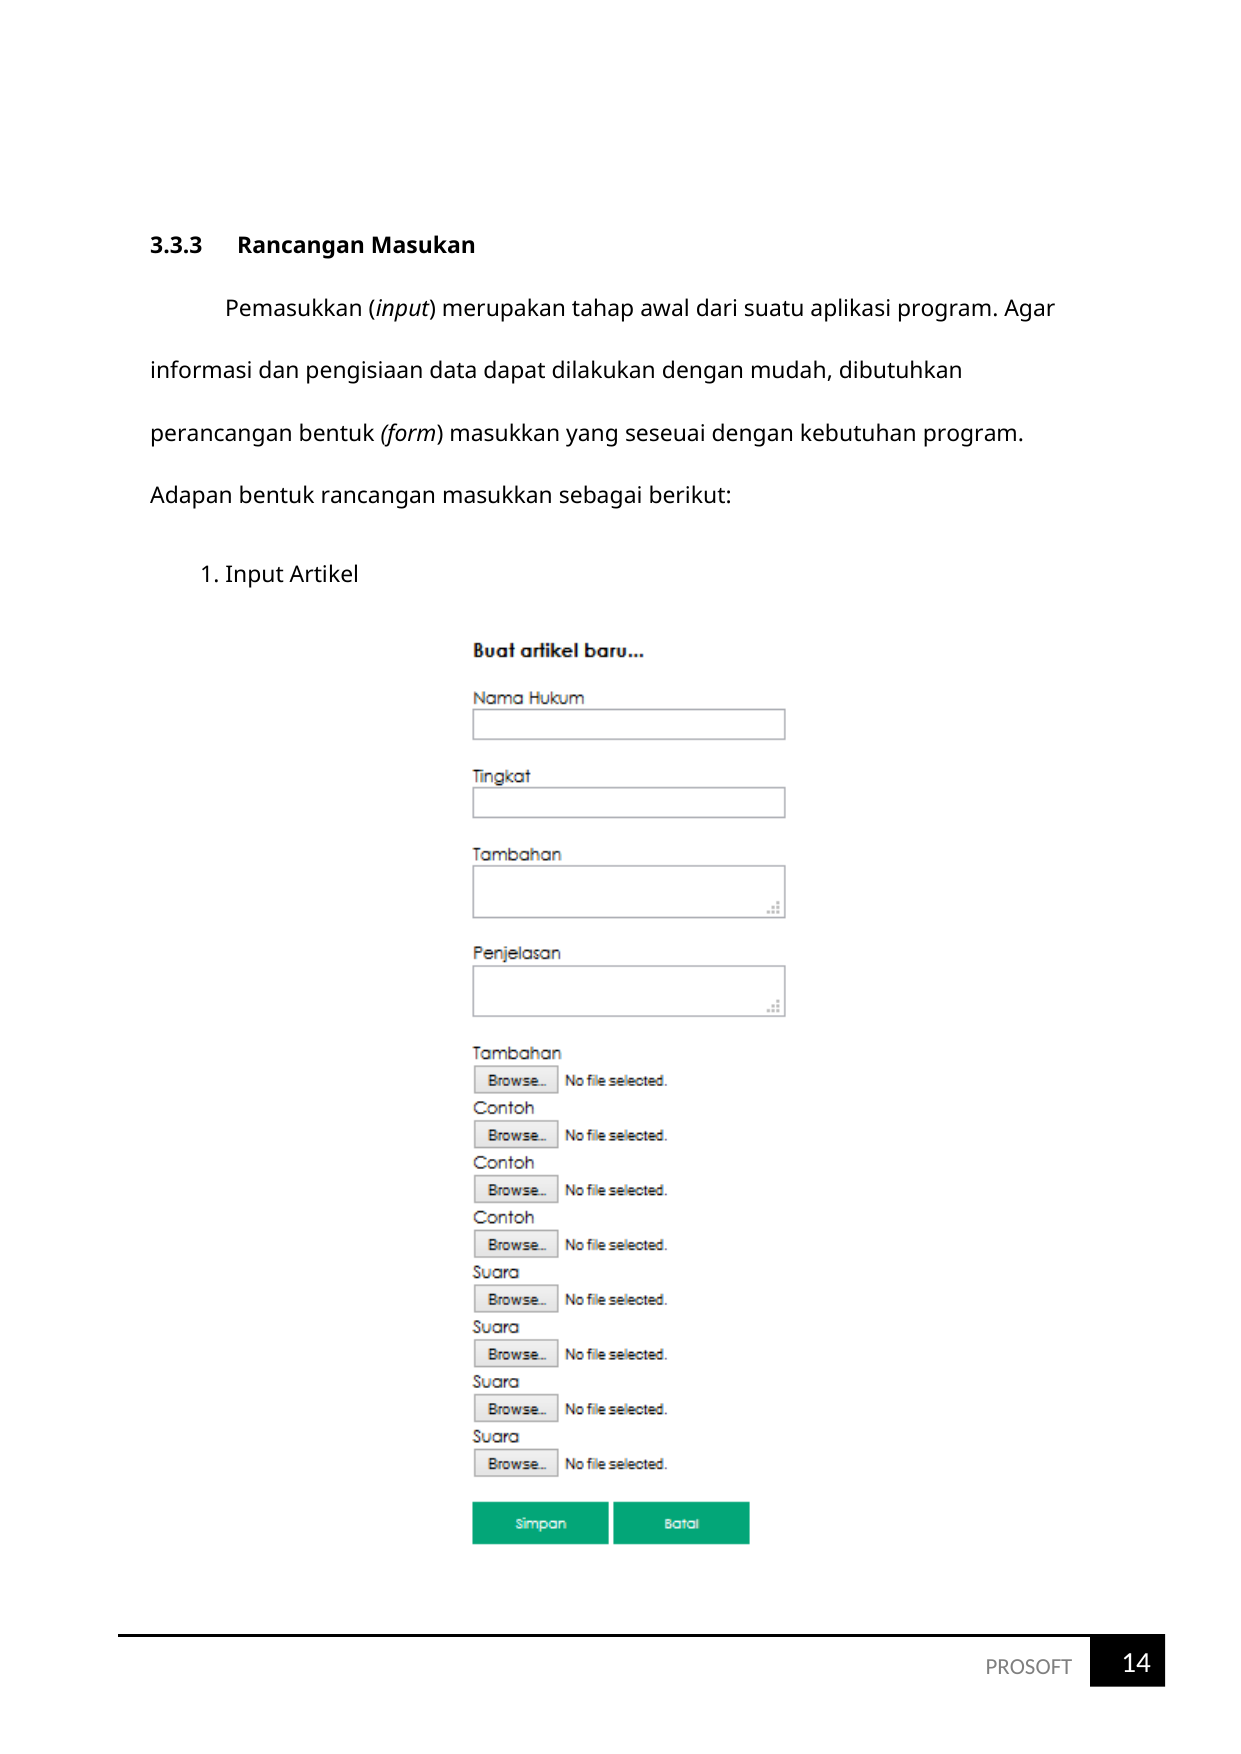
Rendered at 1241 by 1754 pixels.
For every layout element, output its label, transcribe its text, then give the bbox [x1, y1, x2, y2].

text 1. Input Artikel [200, 558, 1090, 589]
picture [443, 637, 847, 1571]
list Rancangan Masukan [150, 229, 1090, 260]
text Pemasukkan (input) merupakan tahap awal dari suatu aplikasi program. Agar informasi dan pengisiaan data dapat dilakukan dengan mudah, dibutuhkan perancangan bentuk (form) masukkan yang seseuai dengan kebutuhan program. Adapan bentuk rancangan masukkan sebagai berikut: [150, 292, 1090, 510]
